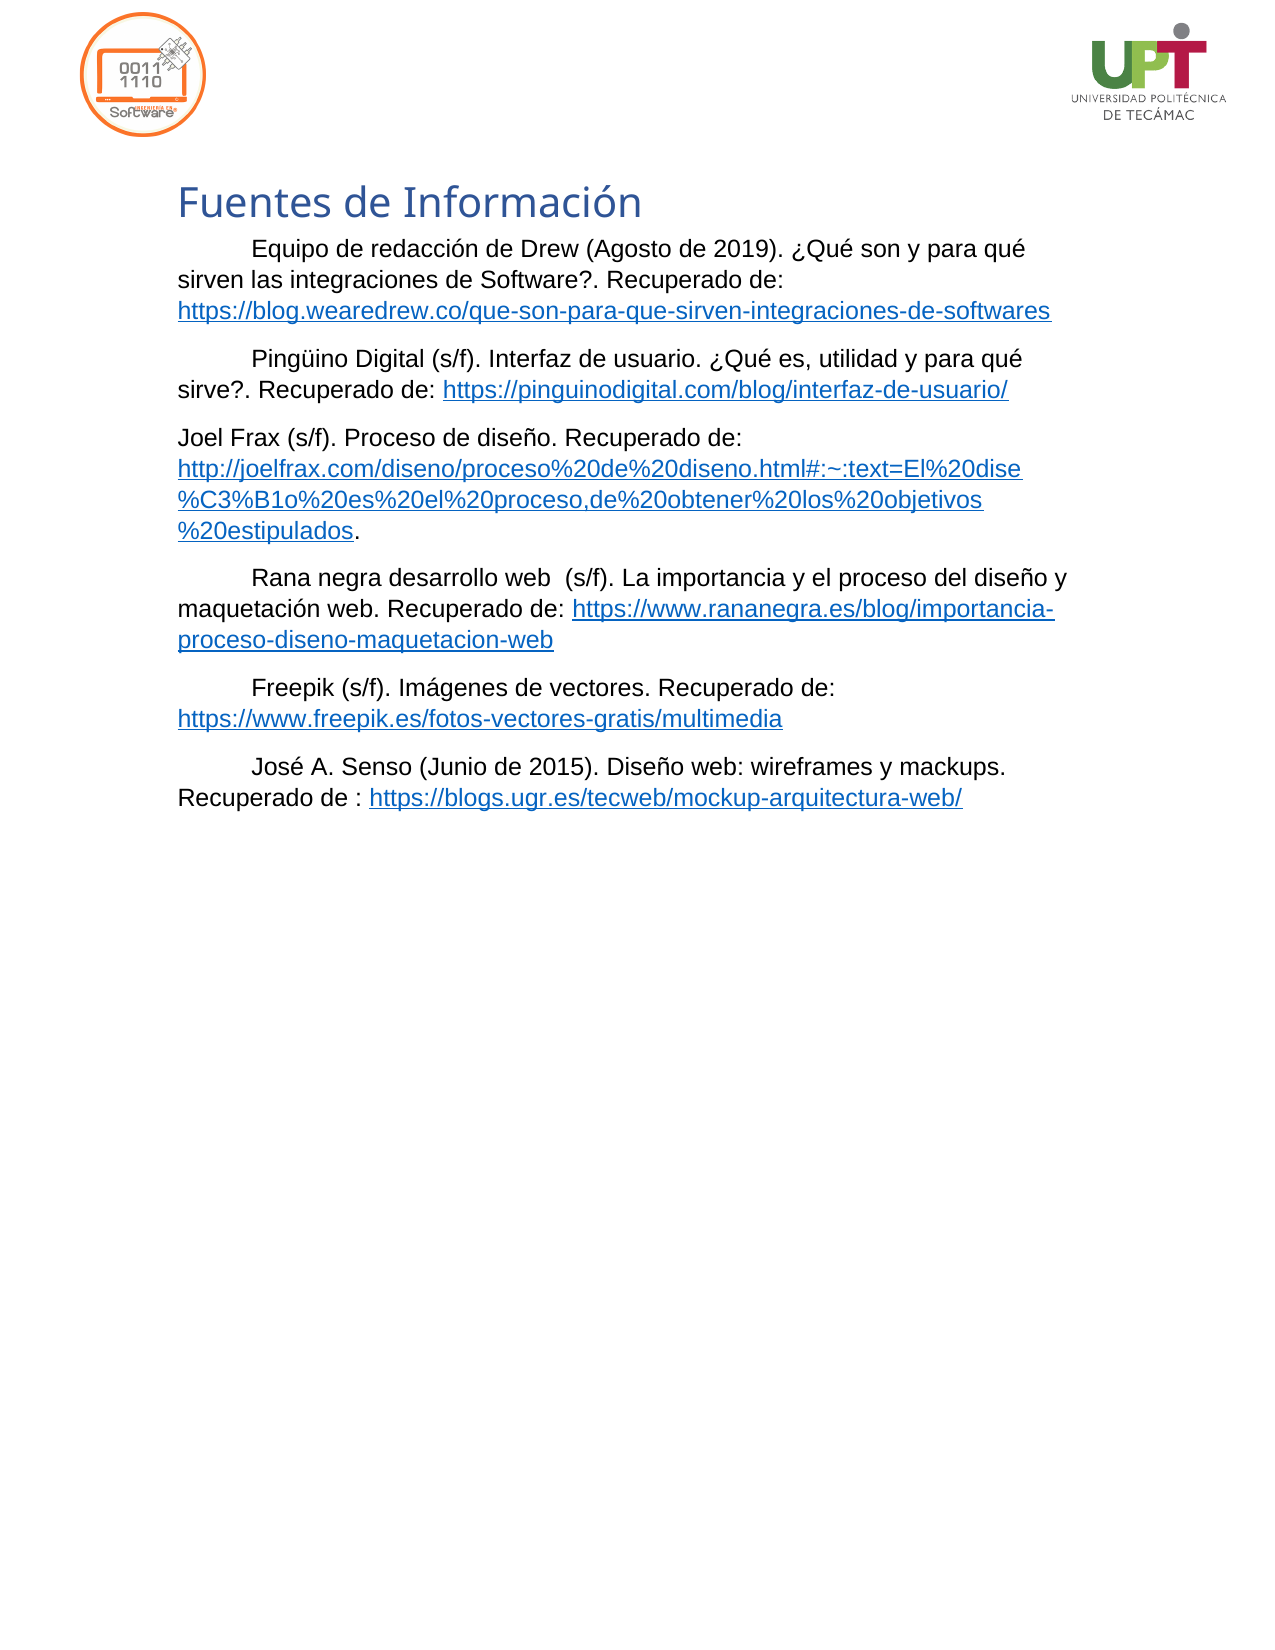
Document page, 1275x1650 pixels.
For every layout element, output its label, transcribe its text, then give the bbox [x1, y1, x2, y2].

picture [1067, 19, 1228, 131]
text Pingüino Digital (s/f). Interfaz de usuario. ¿Qué es, utilidad y para qué sirve?. Recuperado de: https://pinguinodigital.com/blog/interfaz-de-usuario/ [177, 344, 1098, 403]
text José A. Senso (Junio de 2015). Diseño web: wireframes y mackups. Recuperado de : https://blogs.ugr.es/tecweb/mockup-arquitectura-web/ [177, 752, 1098, 812]
text Equipo de redacción de Drew (Agosto de 2019). ¿Qué son y para qué sirven las integraciones de Software?. Recuperado de: https://blog.wearedrew.co/que-son-para-que-sirven-integraciones-de-softwares [177, 234, 1098, 325]
picture [71, 12, 214, 137]
text Joel Frax (s/f). Proceso de diseño. Recuperado de: http://joelfrax.com/diseno/proceso%20de%20diseno.html#:~:text=El%20dise%C3%B1o%20es%20el%20proceso,de%20obtener%20los%20objetivos%20estipulados. [177, 422, 1098, 544]
text Rana negra desarrollo web (s/f). La importancia y el proceso del diseño y maquetación web. Recuperado de: https://www.rananegra.es/blog/importancia-proceso-diseno-maquetacion-web [177, 563, 1098, 654]
text Freepik (s/f). Imágenes de vectores. Recuperado de: https://www.freepik.es/fotos-vectores-gratis/multimedia [177, 673, 1098, 733]
subtitle Fuentes de Información [177, 173, 1098, 229]
